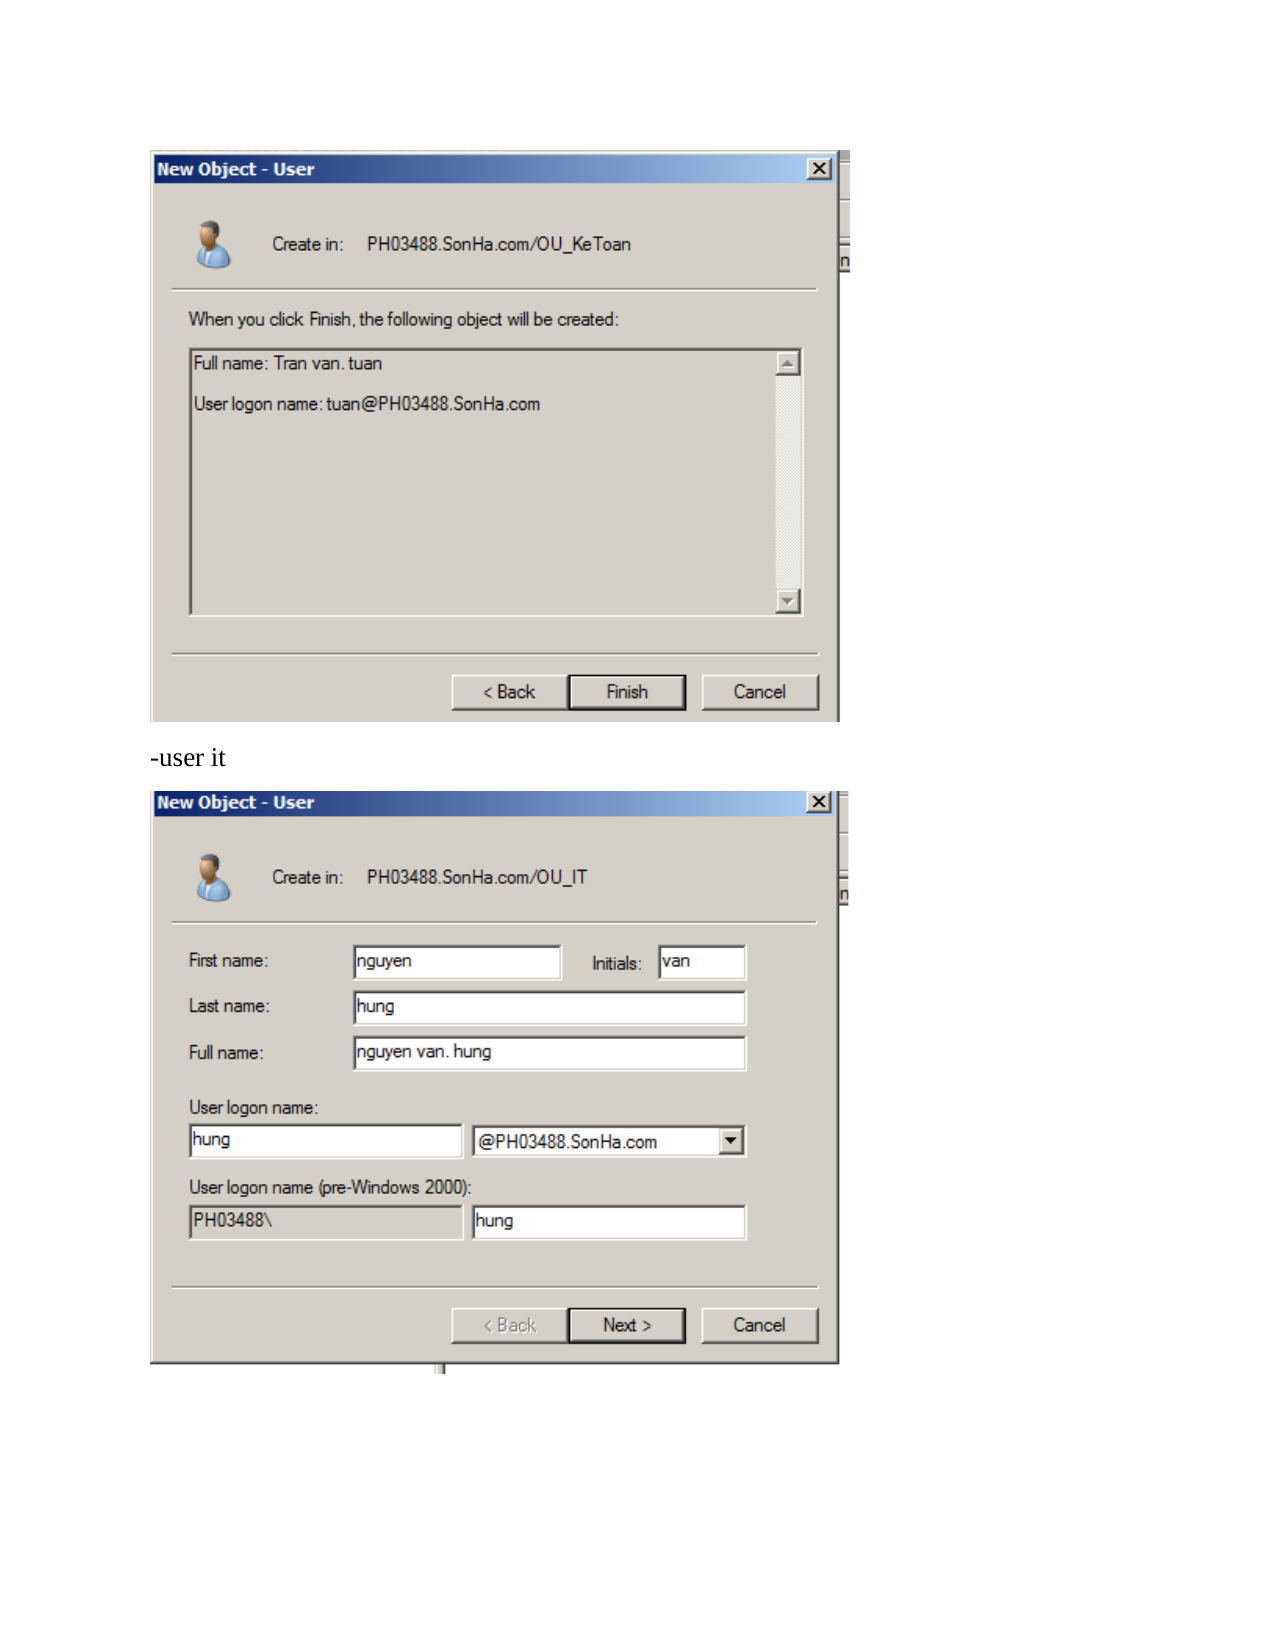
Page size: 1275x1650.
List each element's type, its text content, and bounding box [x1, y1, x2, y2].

text -user it [150, 741, 1125, 772]
picture [150, 791, 849, 1374]
picture [150, 150, 851, 722]
